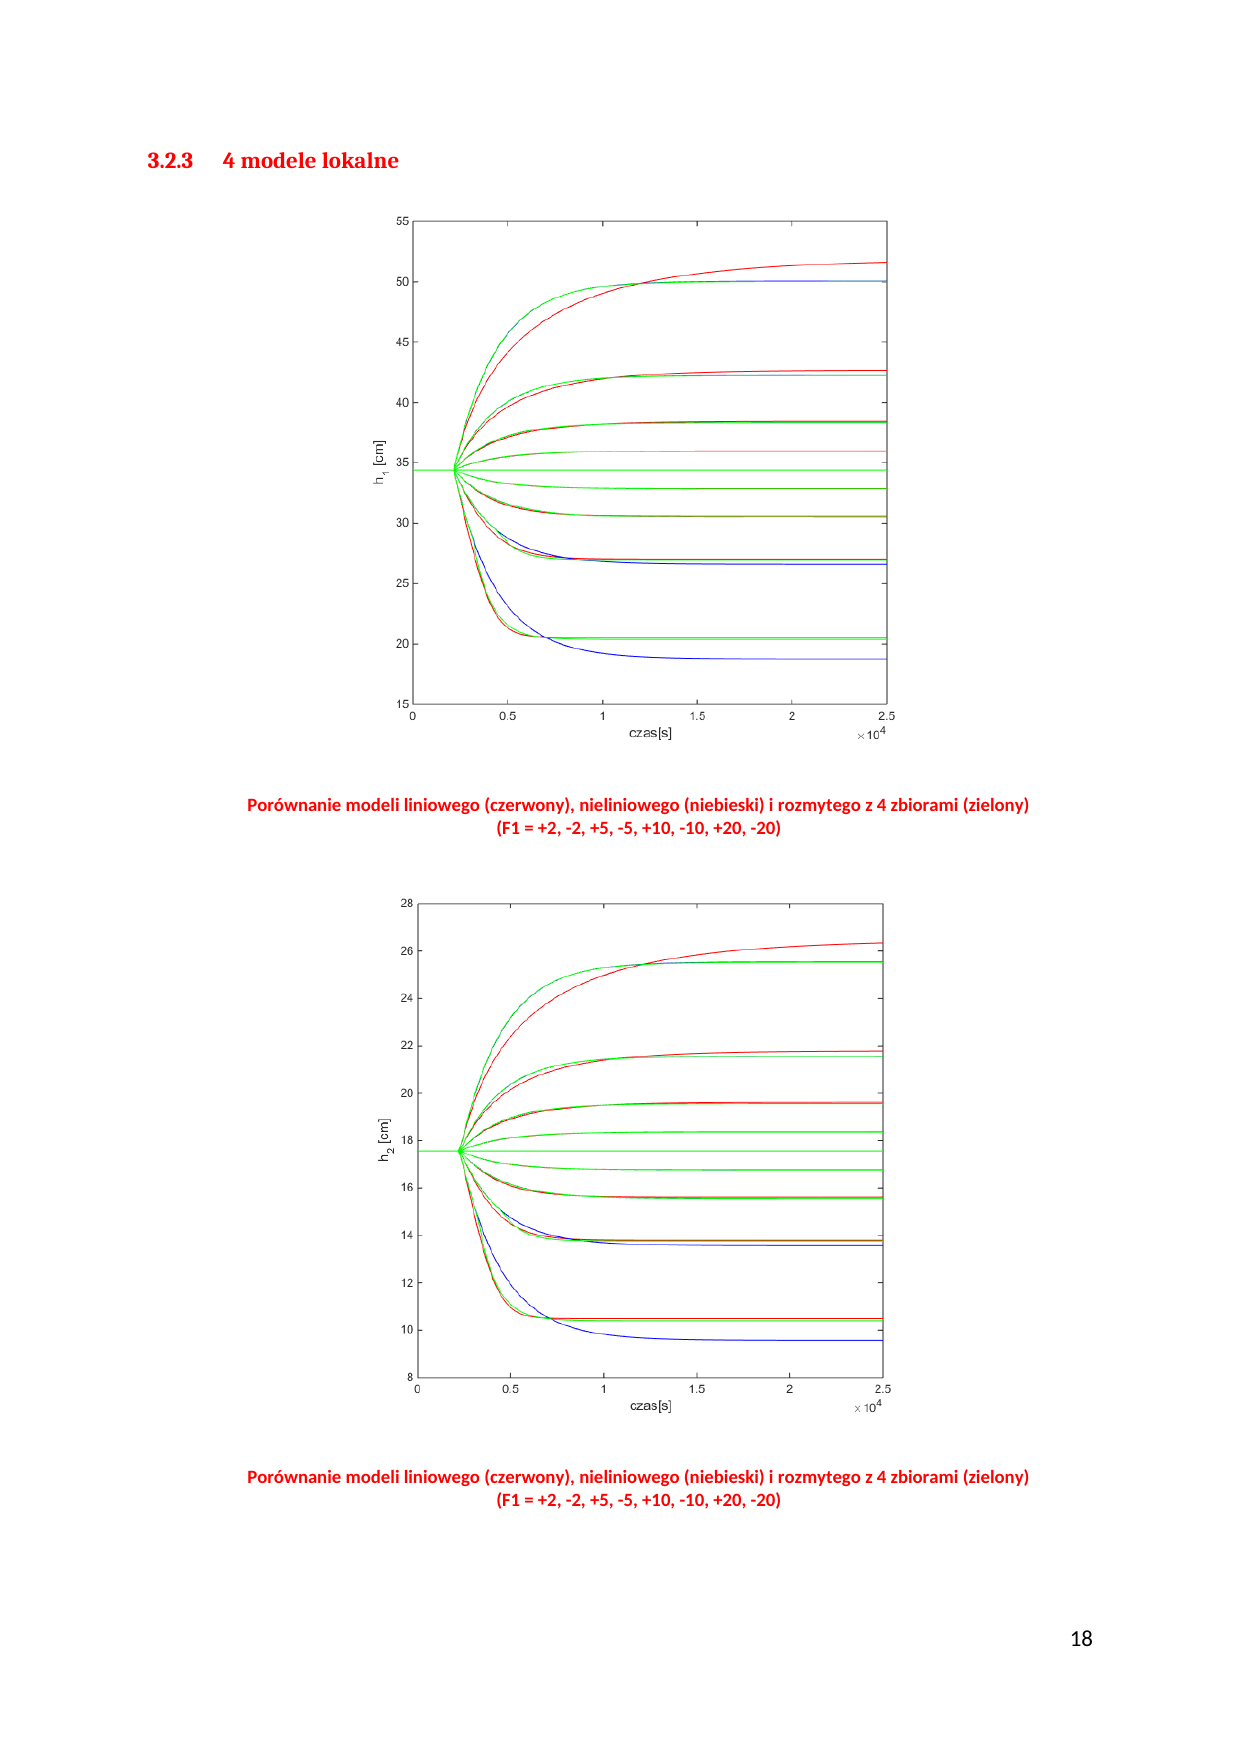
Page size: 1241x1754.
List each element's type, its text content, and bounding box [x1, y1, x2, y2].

text Porównanie modeli liniowego (czerwony), nieliniowego (niebieski) i rozmytego z 4 zbiorami (zielony) (F1 = +2, -2, +5, -5, +10, -10, +20, -20) [185, 1465, 1093, 1511]
picture [339, 860, 938, 1441]
text Porównanie modeli liniowego (czerwony), nieliniowego (niebieski) i rozmytego z 4 zbiorami (zielony) (F1 = +2, -2, +5, -5, +10, -10, +20, -20) [185, 794, 1093, 839]
subtitle 4 modele lokalne [148, 148, 1093, 174]
picture [333, 177, 944, 769]
